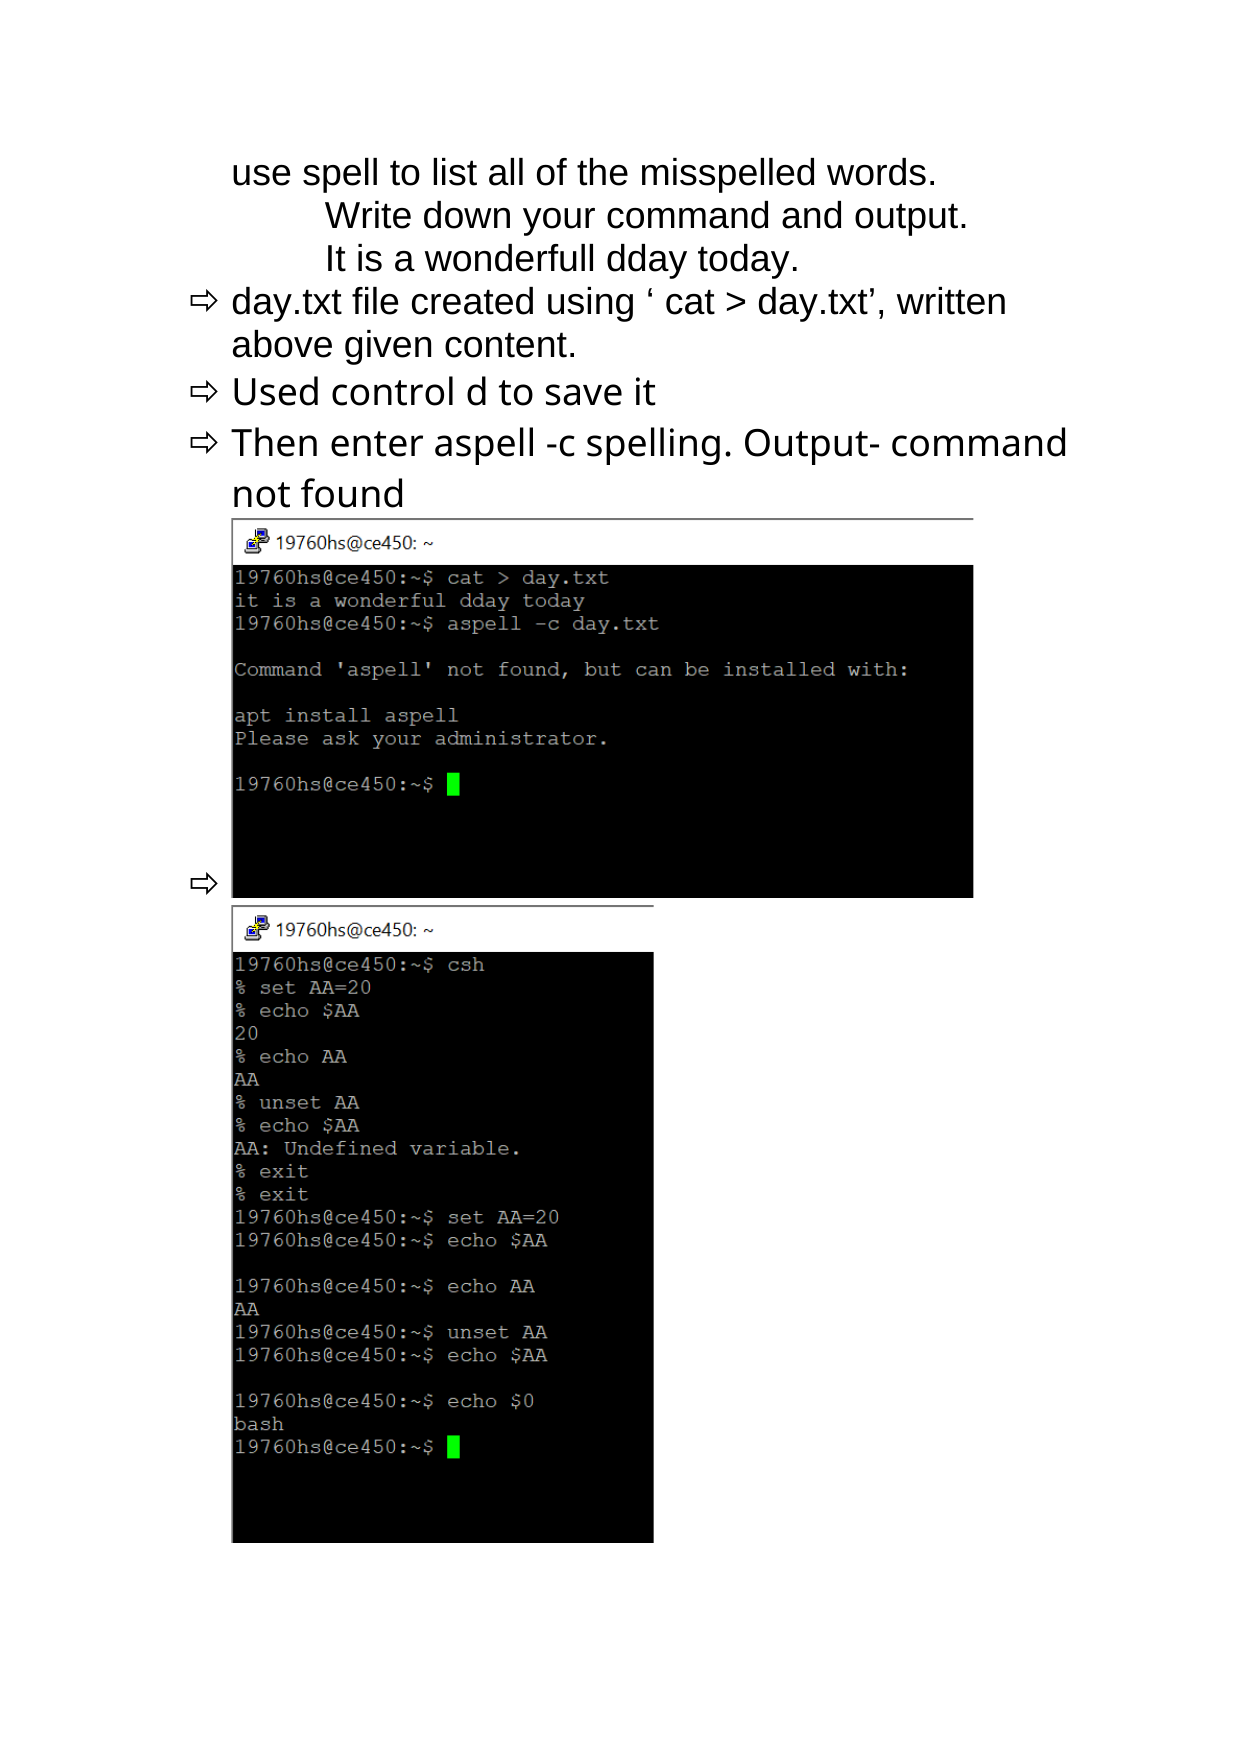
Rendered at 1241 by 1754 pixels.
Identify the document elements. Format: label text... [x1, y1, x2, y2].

list day.txt file created using ‘ cat > day.txt’, written above given content. [187, 279, 1090, 366]
picture [231, 905, 654, 1543]
list Used control d to save it [187, 366, 1090, 417]
list Then enter aspell -c spelling. Output- command not found [187, 417, 1090, 519]
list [231, 150, 1090, 279]
picture [231, 518, 974, 898]
